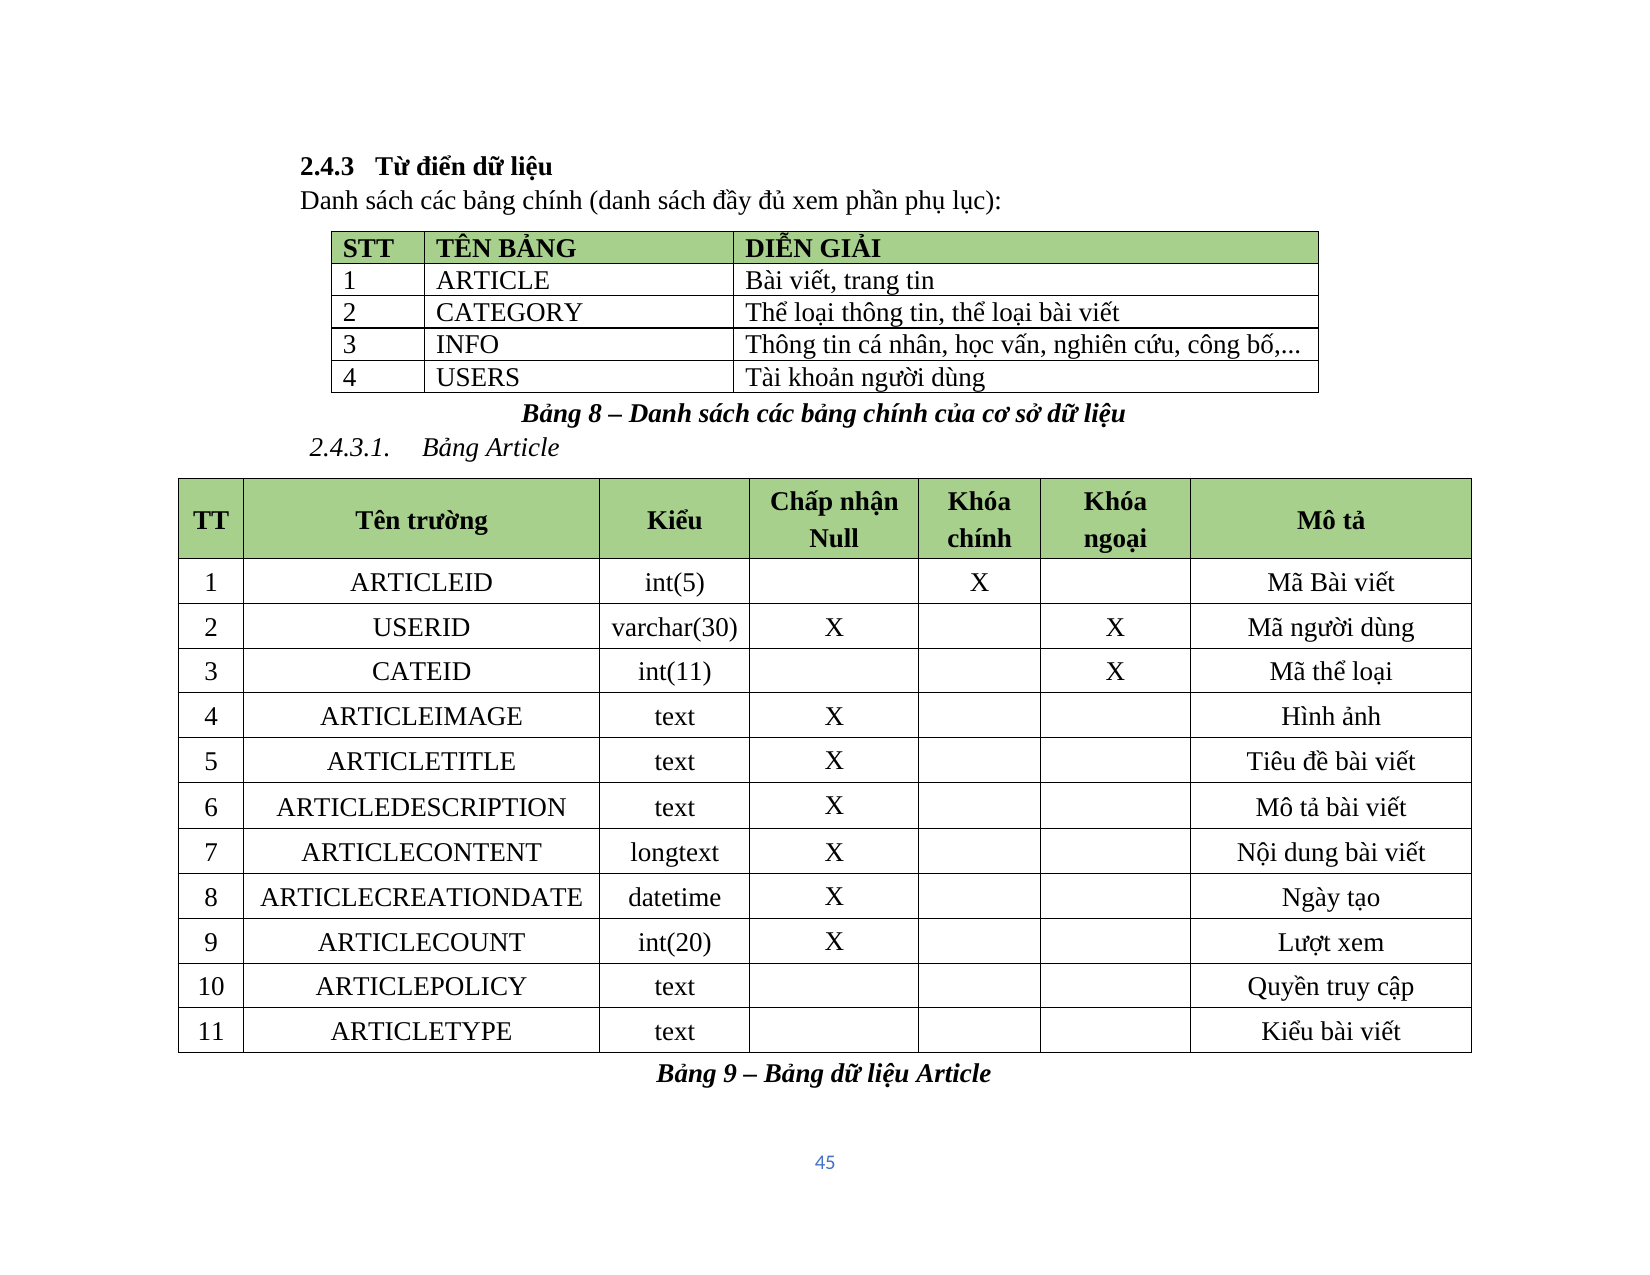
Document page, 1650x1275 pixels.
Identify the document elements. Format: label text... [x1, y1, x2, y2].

table_cell X [750, 693, 918, 737]
table_cell ARTICLEIMAGE [244, 693, 599, 737]
table_cell [750, 964, 918, 1007]
table_cell ARTICLETITLE [244, 738, 599, 782]
table_header Khóa ngoại [1041, 479, 1190, 558]
table_cell ARTICLE [425, 264, 733, 295]
table_cell Tài khoản người dùng [734, 361, 1318, 392]
table_cell ARTICLEID [244, 559, 599, 603]
table_cell longtext [600, 829, 749, 873]
table_cell int(5) [600, 559, 749, 603]
table_cell varchar(30) [600, 604, 749, 647]
table_cell Quyền truy cập [1191, 964, 1471, 1007]
table_cell text [600, 693, 749, 737]
table_cell X [750, 783, 918, 828]
table_cell INFO [425, 329, 733, 359]
table_header Kiểu [600, 479, 749, 558]
table_header Khóa chính [919, 479, 1040, 558]
table_cell [1041, 1008, 1190, 1052]
table_cell 4 [179, 693, 243, 737]
subtitle Bảng 9 – Bảng dữ liệu Article [150, 1057, 1500, 1088]
table_cell [1041, 874, 1190, 918]
table_cell X [1041, 649, 1190, 692]
table_cell [1041, 783, 1190, 828]
table_cell [919, 874, 1040, 918]
table_cell [1041, 738, 1190, 782]
table_cell Nội dung bài viết [1191, 829, 1471, 873]
table_cell [919, 604, 1040, 647]
table_cell [919, 919, 1040, 962]
table_header Tên trường [244, 479, 599, 558]
table_cell Bài viết, trang tin [734, 264, 1318, 295]
table_cell 6 [179, 783, 243, 828]
table_cell text [600, 1008, 749, 1052]
table_cell ARTICLECOUNT [244, 919, 599, 962]
table_cell Mã thể loại [1191, 649, 1471, 692]
table_cell [919, 738, 1040, 782]
list Bảng Article [309, 431, 1500, 462]
table_cell [750, 1008, 918, 1052]
table_cell [919, 964, 1040, 1007]
table_cell X [750, 604, 918, 647]
table_cell ARTICLECONTENT [244, 829, 599, 873]
table_cell 7 [179, 829, 243, 873]
table_cell 9 [179, 919, 243, 962]
table_cell 1 [332, 264, 424, 295]
table_cell Kiểu bài viết [1191, 1008, 1471, 1052]
table_cell text [600, 783, 749, 828]
table_cell X [750, 919, 918, 962]
table_cell 2 [332, 296, 424, 327]
table_cell 8 [179, 874, 243, 918]
table_cell CATEID [244, 649, 599, 692]
subtitle Bảng 8 – Danh sách các bảng chính của cơ sở dữ liệu [150, 397, 1500, 428]
table_cell [919, 783, 1040, 828]
table_cell CATEGORY [425, 296, 733, 327]
table_cell X [1041, 604, 1190, 647]
table_cell ARTICLETYPE [244, 1008, 599, 1052]
table_cell [919, 693, 1040, 737]
table_cell int(20) [600, 919, 749, 962]
table_header DIỄN GIẢI [734, 232, 1318, 263]
table_cell USERID [244, 604, 599, 647]
table_cell 5 [179, 738, 243, 782]
list Từ điển dữ liệu [300, 150, 1500, 181]
table_cell Mã Bài viết [1191, 559, 1471, 603]
table_cell [1041, 829, 1190, 873]
table_cell 4 [332, 361, 424, 392]
table_header Mô tả [1191, 479, 1471, 558]
table_cell Hình ảnh [1191, 693, 1471, 737]
table_cell 2 [179, 604, 243, 647]
table_cell text [600, 738, 749, 782]
table_cell text [600, 964, 749, 1007]
table_cell X [750, 829, 918, 873]
table_header STT [332, 232, 424, 263]
table_cell 3 [332, 329, 424, 359]
table_cell X [750, 874, 918, 918]
table_cell int(11) [600, 649, 749, 692]
table_cell [750, 649, 918, 692]
table_cell [919, 649, 1040, 692]
table_cell ARTICLECREATIONDATE [244, 874, 599, 918]
table_cell [1041, 559, 1190, 603]
table_cell ARTICLEPOLICY [244, 964, 599, 1007]
table_header TT [179, 479, 243, 558]
table_cell [919, 1008, 1040, 1052]
table_cell Ngày tạo [1191, 874, 1471, 918]
table_cell [750, 559, 918, 603]
table_cell ARTICLEDESCRIPTION [244, 783, 599, 828]
table_cell X [750, 738, 918, 782]
table_cell 3 [179, 649, 243, 692]
table_cell Mã người dùng [1191, 604, 1471, 647]
table_cell 10 [179, 964, 243, 1007]
table_cell Thể loại thông tin, thể loại bài viết [734, 296, 1318, 327]
table_header TÊN BẢNG [425, 232, 733, 263]
table_cell 11 [179, 1008, 243, 1052]
table_cell [1041, 964, 1190, 1007]
table_cell [919, 829, 1040, 873]
table_cell USERS [425, 361, 733, 392]
table_cell Tiêu đề bài viết [1191, 738, 1471, 782]
table_cell datetime [600, 874, 749, 918]
table_cell X [919, 559, 1040, 603]
table_cell Thông tin cá nhân, học vấn, nghiên cứu, công bố,... [734, 329, 1318, 359]
table_cell [1041, 693, 1190, 737]
table_cell Mô tả bài viết [1191, 783, 1471, 828]
table_cell 1 [179, 559, 243, 603]
table_cell [1041, 919, 1190, 962]
text Danh sách các bảng chính (danh sách đầy đủ xem phần phụ lục): [225, 184, 1500, 215]
table_cell Lượt xem [1191, 919, 1471, 962]
table_header Chấp nhận Null [750, 479, 918, 558]
